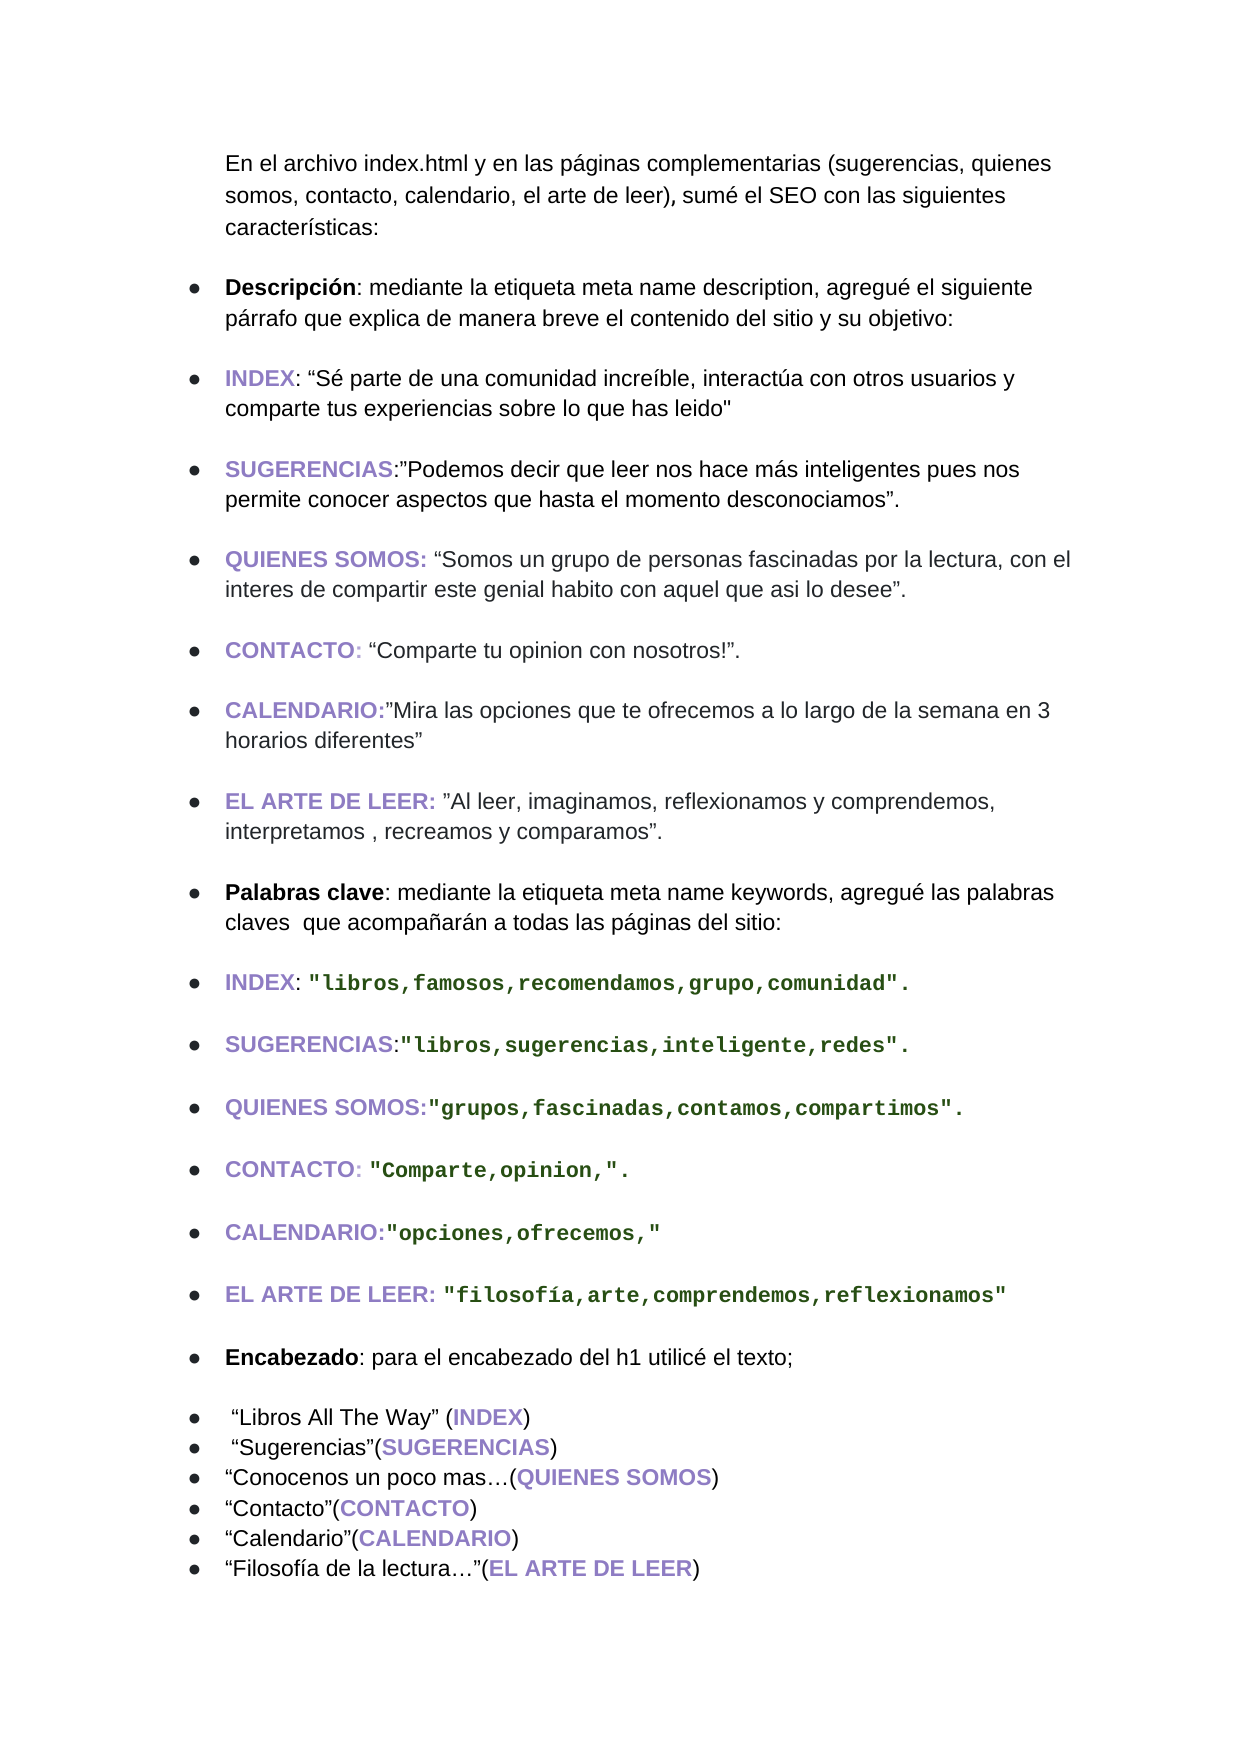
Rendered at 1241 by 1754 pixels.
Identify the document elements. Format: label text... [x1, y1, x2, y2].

list QUIENES SOMOS: “Somos un grupo de personas fascinadas por la lectura, con el interes de compartir este genial habito con aquel que asi lo desee”. [187, 546, 1090, 603]
list “Filosofía de la lectura…”(EL ARTE DE LEER) [187, 1555, 1090, 1581]
list EL ARTE DE LEER: ”Al leer, imaginamos, reflexionamos y comprendemos, interpretamos , recreamos y comparamos”. [187, 788, 1090, 844]
list CALENDARIO:”Mira las opciones que te ofrecemos a lo largo de la semana en 3 horarios diferentes” [187, 697, 1090, 754]
list QUIENES SOMOS:"grupos,fascinadas,contamos,compartimos". [187, 1094, 1090, 1122]
list “Sugerencias”(SUGERENCIAS) [187, 1434, 1090, 1460]
list CONTACTO: "Comparte,opinion,". [187, 1156, 1090, 1184]
list SUGERENCIAS:”Podemos decir que leer nos hace más inteligentes pues nos permite conocer aspectos que hasta el momento desconociamos”. [187, 456, 1090, 512]
list CONTACTO: “Comparte tu opinion con nosotros!”. [187, 637, 1090, 663]
list “Libros All The Way” (INDEX) [187, 1404, 1090, 1430]
list EL ARTE DE LEER: "filosofía,arte,comprendemos,reflexionamos" [187, 1281, 1090, 1309]
text En el archivo index.html y en las páginas complementarias (sugerencias, quienes somos, contacto, calendario, el arte de leer), sumé el SEO con las siguientes características: [225, 150, 1090, 240]
list “Conocenos un poco mas…(QUIENES SOMOS) [187, 1464, 1090, 1491]
list “Calendario”(CALENDARIO) [187, 1525, 1090, 1551]
list Palabras clave: mediante la etiqueta meta name keywords, agregué las palabras claves que acompañarán a todas las páginas del sitio: [187, 878, 1090, 935]
list CALENDARIO:"opciones,ofrecemos," [187, 1219, 1090, 1247]
list SUGERENCIAS:"libros,sugerencias,inteligente,redes". [187, 1031, 1090, 1059]
list “Contacto”(CONTACTO) [187, 1494, 1090, 1521]
list INDEX: “Sé parte de una comunidad increíble, interactúa con otros usuarios y comparte tus experiencias sobre lo que has leido" [187, 365, 1090, 421]
list INDEX: "libros,famosos,recomendamos,grupo,comunidad". [187, 969, 1090, 997]
list Descripción: mediante la etiqueta meta name description, agregué el siguiente párrafo que explica de manera breve el contenido del sitio y su objetivo: [187, 274, 1090, 331]
list Encabezado: para el encabezado del h1 utilicé el texto; [187, 1343, 1090, 1370]
